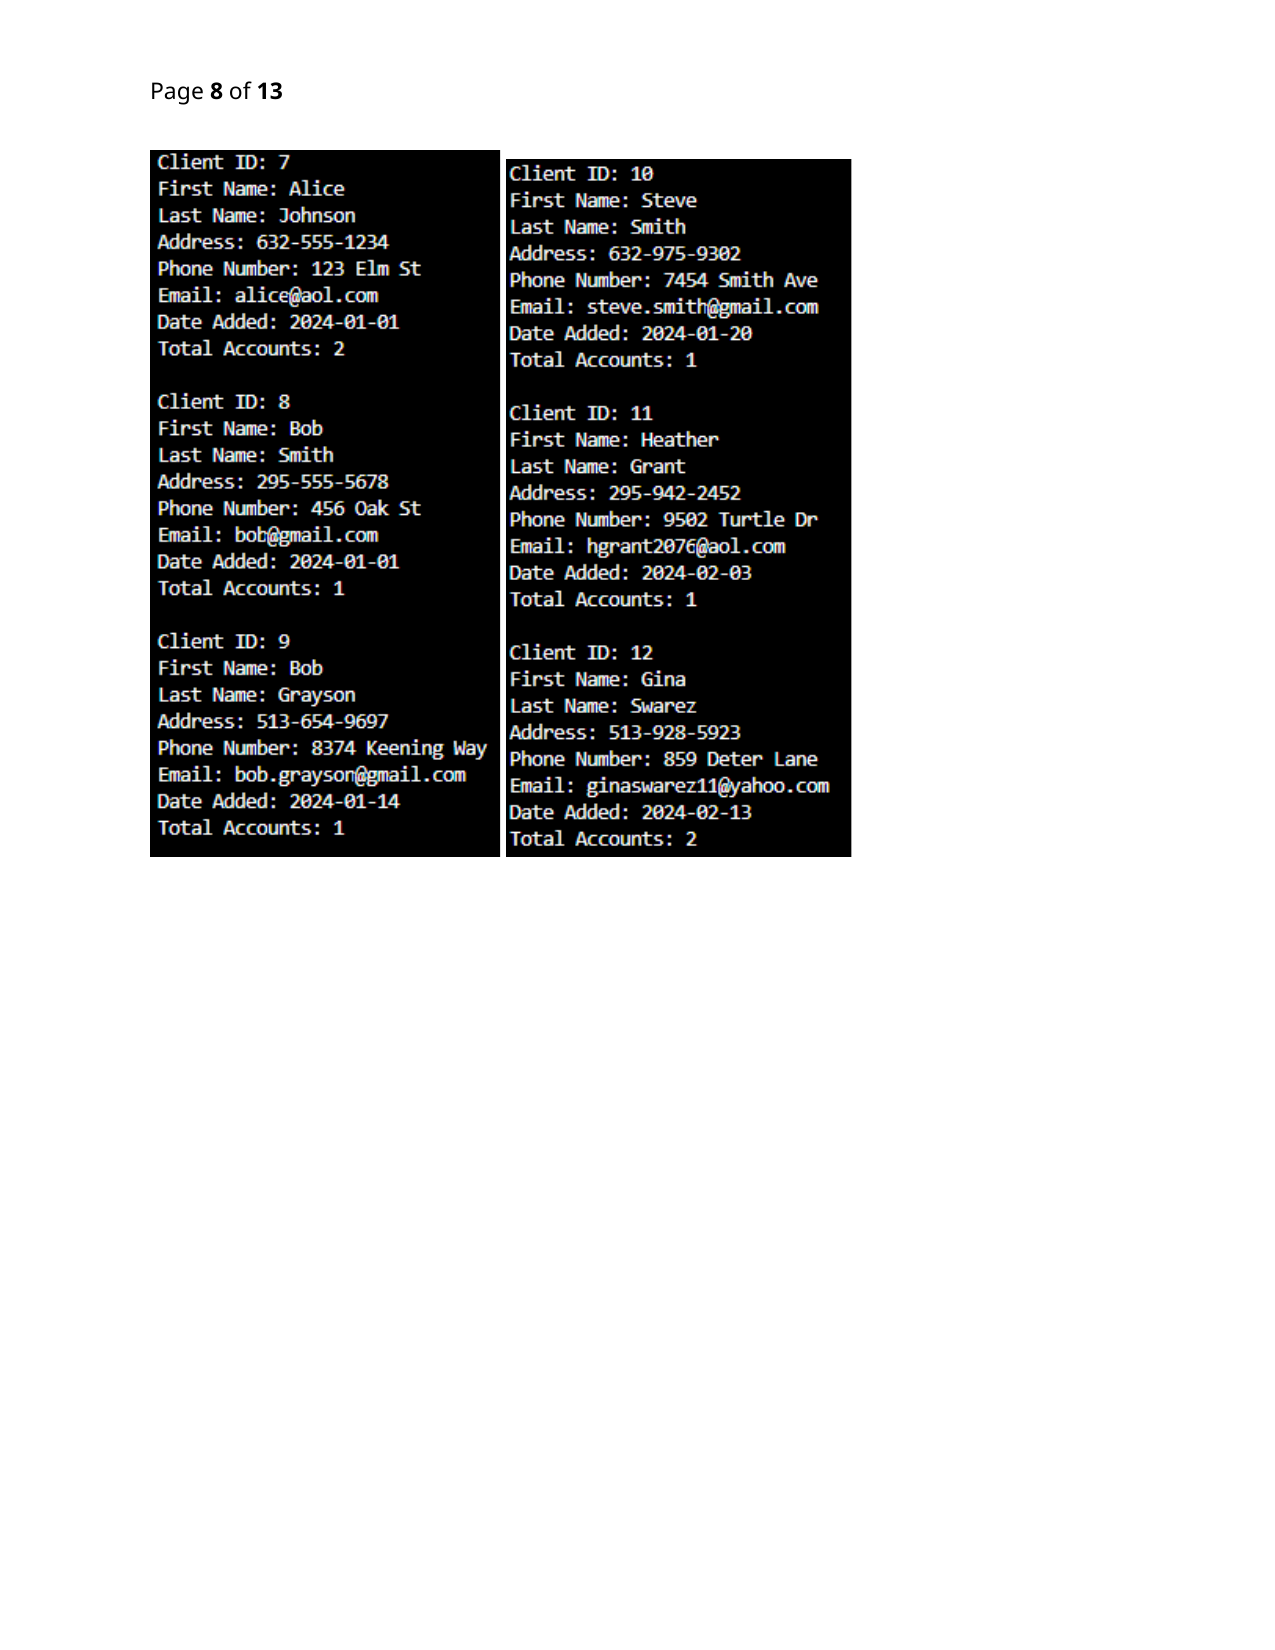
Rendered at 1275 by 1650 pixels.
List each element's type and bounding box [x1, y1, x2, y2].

picture [506, 159, 852, 857]
picture [150, 150, 501, 857]
